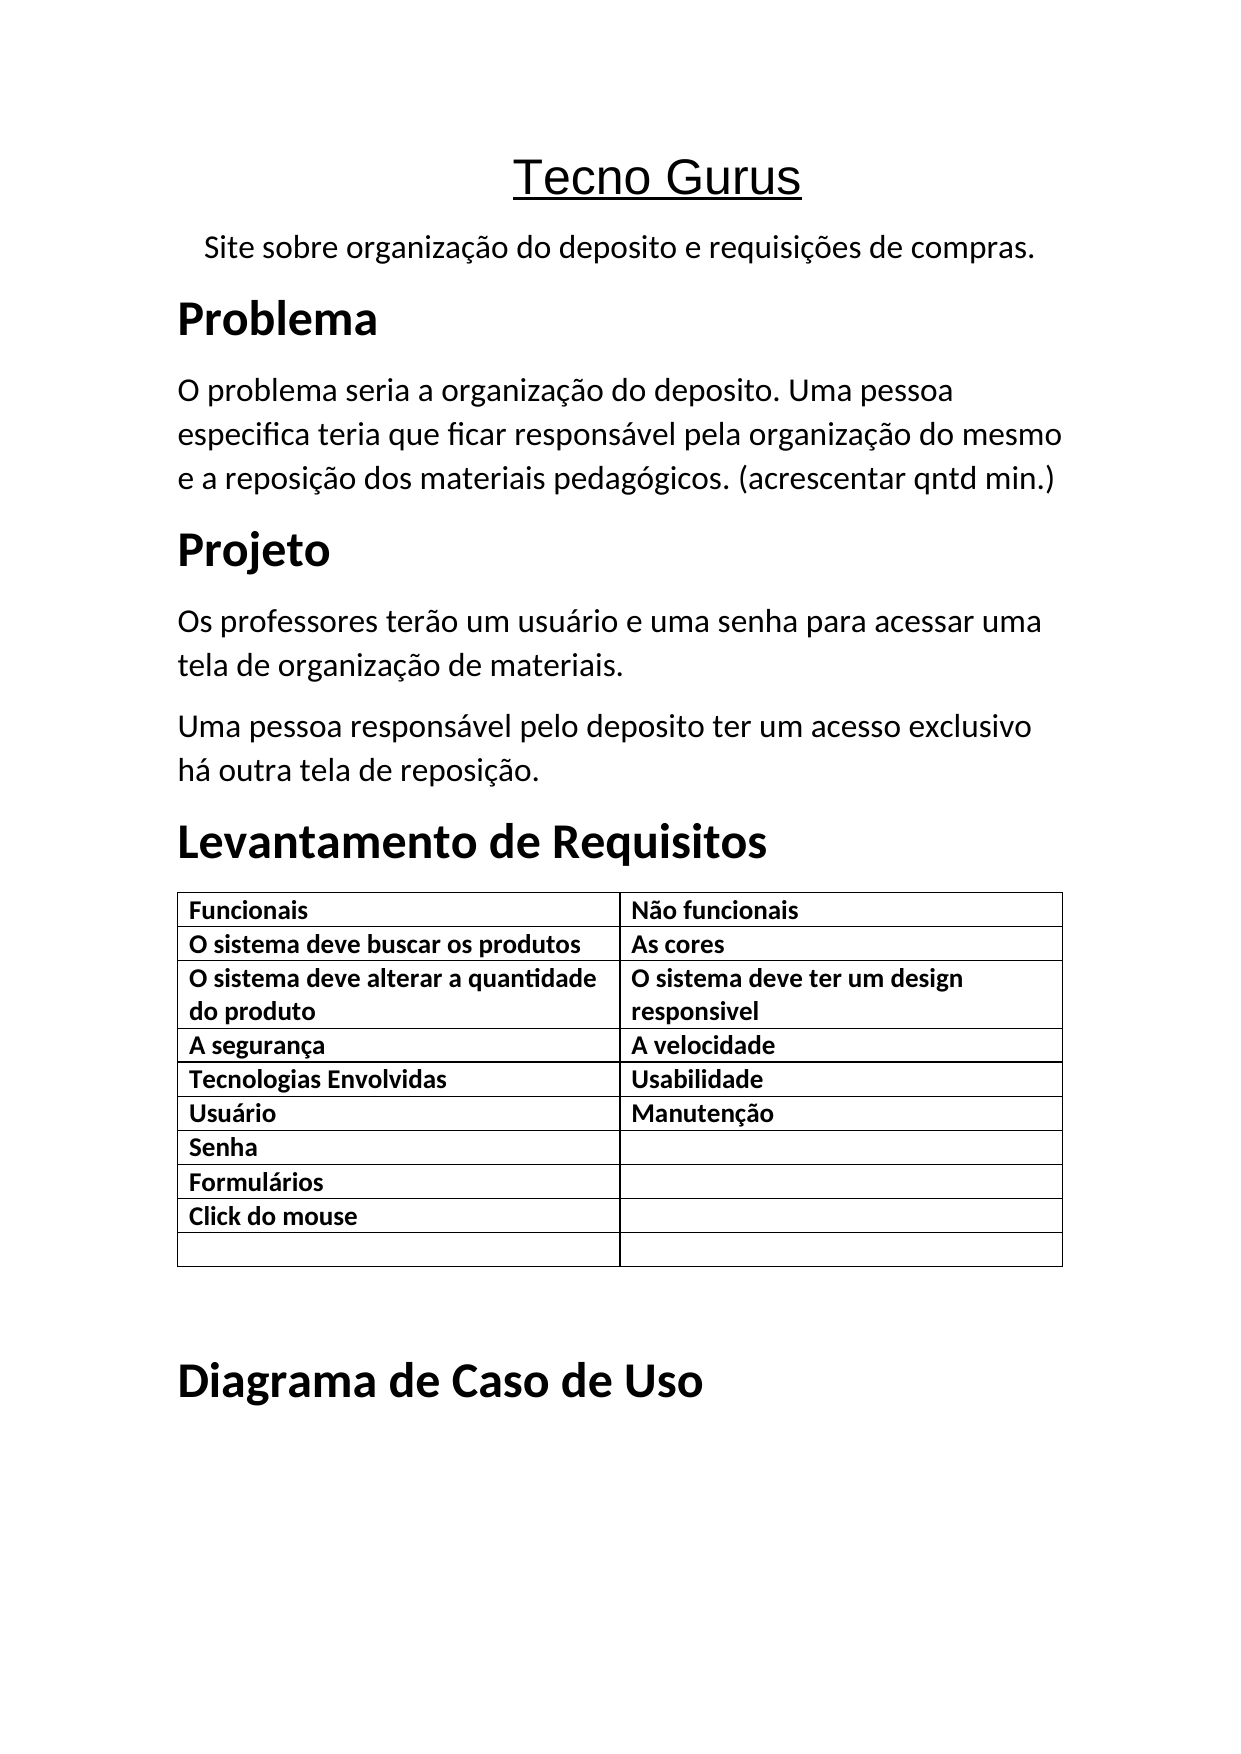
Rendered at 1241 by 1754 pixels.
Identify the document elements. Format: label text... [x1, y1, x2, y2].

text Site sobre organização do deposito e requisições de compras. [177, 226, 1063, 267]
table_cell Usuário [178, 1097, 619, 1129]
table_cell A segurança [178, 1029, 619, 1061]
table_header Não funcionais [621, 893, 1062, 926]
table_cell Tecnologias Envolvidas [178, 1063, 619, 1096]
table_cell [621, 1165, 1062, 1198]
table_cell Click do mouse [178, 1199, 619, 1232]
text O problema seria a organização do deposito. Uma pessoa especifica teria que ficar responsável pela organização do mesmo e a reposição dos materiais pedagógicos. (acrescentar qntd min.) [177, 369, 1063, 498]
text Problema [177, 287, 1063, 348]
table_cell [621, 1131, 1062, 1164]
text Levantamento de Requisitos [177, 810, 1063, 871]
table_cell Manutenção [621, 1097, 1062, 1129]
table_cell [621, 1233, 1062, 1266]
table_cell O sistema deve alterar a quantidade do produto [178, 961, 619, 1027]
table_cell [178, 1233, 619, 1266]
text Diagrama de Caso de Uso [177, 1349, 1063, 1410]
text Os professores terão um usuário e uma senha para acessar uma tela de organização de materiais. [177, 601, 1063, 685]
table_cell O sistema deve buscar os produtos [178, 927, 619, 960]
table_cell Senha [178, 1131, 619, 1164]
text Projeto [177, 518, 1063, 579]
table_cell O sistema deve ter um design responsivel [621, 961, 1062, 1027]
table_cell As cores [621, 927, 1062, 960]
table_cell Formulários [178, 1165, 619, 1198]
table_cell Usabilidade [621, 1063, 1062, 1096]
text Uma pessoa responsável pelo deposito ter um acesso exclusivo há outra tela de reposição. [177, 705, 1063, 790]
table_cell [621, 1199, 1062, 1232]
table_cell A velocidade [621, 1029, 1062, 1061]
table_header Funcionais [178, 893, 619, 926]
text Tecno Gurus [177, 148, 1063, 205]
